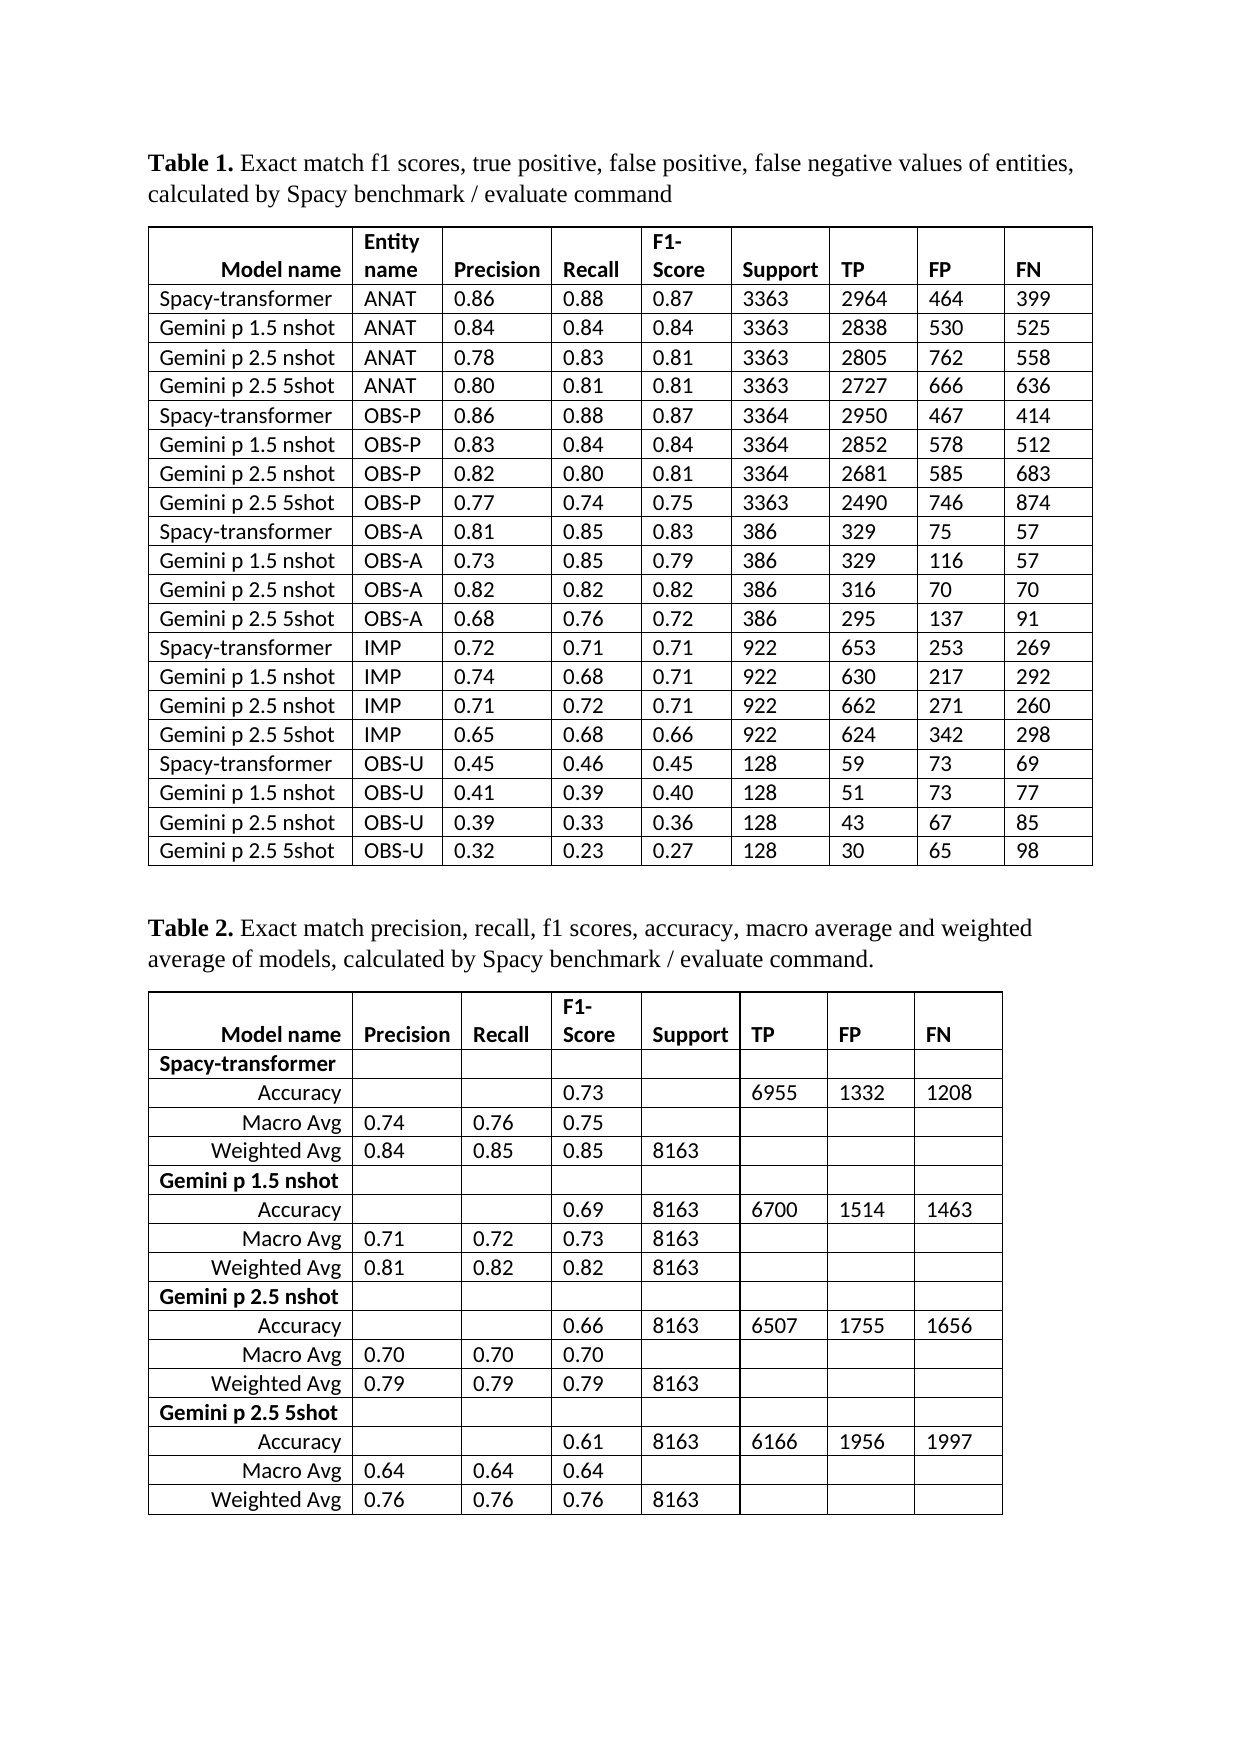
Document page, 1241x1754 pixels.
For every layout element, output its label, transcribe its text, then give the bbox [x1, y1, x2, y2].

table_cell 2805 [830, 343, 917, 371]
table_cell 1997 [915, 1427, 1002, 1455]
table_cell [915, 1108, 1002, 1136]
table_cell 386 [732, 604, 829, 632]
table_cell 0.71 [642, 633, 731, 661]
table_cell 342 [918, 720, 1004, 748]
table_cell 0.84 [552, 430, 641, 458]
table_cell 0.84 [443, 314, 551, 342]
table_cell 0.75 [642, 488, 731, 516]
table_cell 85 [1005, 808, 1092, 836]
table_cell 0.33 [552, 808, 641, 836]
table_cell 0.68 [552, 720, 641, 748]
table_cell Weighted Avg [149, 1369, 352, 1397]
table_cell 0.88 [552, 401, 641, 429]
table_cell [552, 1050, 641, 1077]
table_cell 137 [918, 604, 1004, 632]
table_cell 0.81 [642, 343, 731, 371]
table_cell 3363 [732, 488, 829, 516]
table_cell 0.65 [443, 720, 551, 748]
table_header Recall [462, 993, 551, 1048]
table_cell 0.82 [462, 1253, 551, 1281]
table_cell 1656 [915, 1311, 1002, 1339]
table_cell 73 [918, 750, 1004, 777]
table_header F1-Score [642, 228, 731, 283]
table_cell 636 [1005, 372, 1092, 400]
table_cell Accuracy [149, 1427, 352, 1455]
table_cell 0.83 [443, 430, 551, 458]
table_cell 0.75 [552, 1108, 641, 1136]
table_cell Gemini p 2.5 5shot [149, 488, 352, 516]
table_cell 3363 [732, 285, 829, 312]
table_header FP [918, 228, 1004, 283]
table_cell 6507 [741, 1311, 827, 1339]
table_cell 0.84 [642, 430, 731, 458]
table_cell 0.82 [552, 575, 641, 603]
table_cell [741, 1485, 827, 1513]
table_cell [828, 1050, 914, 1077]
table_cell 292 [1005, 662, 1092, 690]
table_cell 0.76 [552, 1485, 641, 1513]
table_cell 0.32 [443, 837, 551, 865]
table_cell 3363 [732, 314, 829, 342]
table_header Model name [149, 228, 352, 283]
table_cell 0.82 [443, 459, 551, 487]
table_cell 59 [830, 750, 917, 777]
table_cell Gemini p 2.5 nshot [149, 575, 352, 603]
table_cell [353, 1050, 461, 1077]
table_cell 0.81 [353, 1253, 461, 1281]
table_cell [552, 1166, 641, 1194]
table_cell [462, 1427, 551, 1455]
table_cell [915, 1050, 1002, 1077]
table_cell Gemini p 2.5 nshot [149, 691, 352, 719]
table_cell [741, 1108, 827, 1136]
table_cell Macro Avg [149, 1456, 352, 1484]
table_header TP [830, 228, 917, 283]
table_cell Spacy-transformer [149, 750, 352, 777]
table_cell 683 [1005, 459, 1092, 487]
table_cell 0.74 [552, 488, 641, 516]
table_cell [462, 1311, 551, 1339]
table_cell 329 [830, 546, 917, 574]
table_cell 116 [918, 546, 1004, 574]
text Table 2. Exact match precision, recall, f1 scores, accuracy, macro average and weighted average of models, calculated by Spacy benchmark / evaluate command. [148, 913, 1093, 972]
table_cell 386 [732, 546, 829, 574]
table_cell [741, 1456, 827, 1484]
table_cell Macro Avg [149, 1340, 352, 1368]
table_cell 217 [918, 662, 1004, 690]
table_cell [353, 1195, 461, 1223]
table_cell 70 [1005, 575, 1092, 603]
table_cell 3364 [732, 459, 829, 487]
table_cell [828, 1340, 914, 1368]
table_cell Weighted Avg [149, 1137, 352, 1165]
table_cell 295 [830, 604, 917, 632]
table_cell [353, 1166, 461, 1194]
table_cell 464 [918, 285, 1004, 312]
table_cell ANAT [353, 372, 442, 400]
table_cell 0.71 [353, 1224, 461, 1252]
table_cell [915, 1224, 1002, 1252]
table_cell 0.82 [552, 1253, 641, 1281]
table_cell 0.79 [552, 1369, 641, 1397]
table_cell 0.79 [462, 1369, 551, 1397]
table_cell [828, 1224, 914, 1252]
table_cell [741, 1137, 827, 1165]
table_cell 0.71 [642, 662, 731, 690]
table_cell 8163 [642, 1427, 739, 1455]
table_cell [741, 1369, 827, 1397]
table_cell [642, 1398, 739, 1426]
table_cell Spacy-transformer [149, 1050, 352, 1077]
table_cell 75 [918, 517, 1004, 545]
table_cell 0.76 [552, 604, 641, 632]
table_cell [353, 1311, 461, 1339]
table_cell ANAT [353, 285, 442, 312]
table_header FN [915, 993, 1002, 1048]
table_cell 8163 [642, 1137, 739, 1165]
table_cell [552, 1398, 641, 1426]
table_cell 0.85 [462, 1137, 551, 1165]
table_cell [642, 1079, 739, 1107]
table_cell Spacy-transformer [149, 633, 352, 661]
table_cell OBS-A [353, 546, 442, 574]
table_cell 1208 [915, 1079, 1002, 1107]
table_cell [741, 1166, 827, 1194]
table_cell [828, 1398, 914, 1426]
table_cell 585 [918, 459, 1004, 487]
table_cell [828, 1282, 914, 1310]
table_cell 0.86 [443, 401, 551, 429]
table_cell Gemini p 1.5 nshot [149, 662, 352, 690]
table_cell 558 [1005, 343, 1092, 371]
table_cell 0.72 [462, 1224, 551, 1252]
table_cell 2490 [830, 488, 917, 516]
table_cell 70 [918, 575, 1004, 603]
table_cell [828, 1485, 914, 1513]
table_cell 0.71 [642, 691, 731, 719]
table_cell Weighted Avg [149, 1253, 352, 1281]
table_cell 0.81 [642, 372, 731, 400]
table_cell Gemini p 1.5 nshot [149, 779, 352, 807]
text Table 1. Exact match f1 scores, true positive, false positive, false negative values of entities, calculated by Spacy benchmark / evaluate command [148, 148, 1093, 207]
table_cell Macro Avg [149, 1224, 352, 1252]
table_cell 6700 [741, 1195, 827, 1223]
table_cell 3364 [732, 401, 829, 429]
table_cell OBS-U [353, 750, 442, 777]
table_cell [915, 1456, 1002, 1484]
table_cell 653 [830, 633, 917, 661]
table_cell 0.76 [462, 1485, 551, 1513]
table_cell 1463 [915, 1195, 1002, 1223]
table_cell 8163 [642, 1224, 739, 1252]
table_cell [915, 1137, 1002, 1165]
table_cell 128 [732, 837, 829, 865]
table_cell [642, 1340, 739, 1368]
table_cell 0.70 [462, 1340, 551, 1368]
table_cell 0.39 [443, 808, 551, 836]
table_cell 0.46 [552, 750, 641, 777]
table_cell 2950 [830, 401, 917, 429]
table_header Precision [353, 993, 461, 1048]
table_cell 0.71 [552, 633, 641, 661]
table_cell 0.85 [552, 1137, 641, 1165]
table_cell [462, 1166, 551, 1194]
table_cell 1514 [828, 1195, 914, 1223]
table_cell 530 [918, 314, 1004, 342]
table_cell Gemini p 2.5 5shot [149, 1398, 352, 1426]
table_cell 662 [830, 691, 917, 719]
table_cell [353, 1282, 461, 1310]
table_cell Gemini p 2.5 5shot [149, 604, 352, 632]
table_cell 0.79 [642, 546, 731, 574]
table_cell 67 [918, 808, 1004, 836]
table_cell [915, 1398, 1002, 1426]
table_cell [642, 1050, 739, 1077]
table_header Recall [552, 228, 641, 283]
table_cell 8163 [642, 1485, 739, 1513]
table_cell Accuracy [149, 1311, 352, 1339]
table_cell 298 [1005, 720, 1092, 748]
table_cell 922 [732, 633, 829, 661]
table_cell [915, 1253, 1002, 1281]
table_cell 0.66 [552, 1311, 641, 1339]
table_cell 0.80 [443, 372, 551, 400]
table_header Model name [149, 993, 352, 1048]
table_header Precision [443, 228, 551, 283]
table_cell 0.74 [443, 662, 551, 690]
table_cell 2838 [830, 314, 917, 342]
table_cell 0.78 [443, 343, 551, 371]
table_cell 0.71 [443, 691, 551, 719]
table_cell 0.27 [642, 837, 731, 865]
table_cell 0.84 [552, 314, 641, 342]
table_cell 624 [830, 720, 917, 748]
table_cell 8163 [642, 1311, 739, 1339]
table_header FN [1005, 228, 1092, 283]
table_cell Gemini p 2.5 nshot [149, 459, 352, 487]
table_cell [353, 1398, 461, 1426]
table_cell ANAT [353, 343, 442, 371]
table_cell 467 [918, 401, 1004, 429]
table_cell 0.73 [443, 546, 551, 574]
table_cell 922 [732, 720, 829, 748]
table_cell Gemini p 2.5 5shot [149, 720, 352, 748]
table_cell 746 [918, 488, 1004, 516]
table_cell 0.82 [443, 575, 551, 603]
table_cell 0.81 [552, 372, 641, 400]
table_cell 0.41 [443, 779, 551, 807]
table_cell 98 [1005, 837, 1092, 865]
table_cell [915, 1369, 1002, 1397]
table_cell 386 [732, 517, 829, 545]
table_cell 128 [732, 808, 829, 836]
table_cell 91 [1005, 604, 1092, 632]
table_cell [741, 1253, 827, 1281]
table_cell 0.81 [443, 517, 551, 545]
table_cell Gemini p 1.5 nshot [149, 314, 352, 342]
table_cell 8163 [642, 1195, 739, 1223]
table_cell Weighted Avg [149, 1485, 352, 1513]
table_cell [741, 1282, 827, 1310]
table_cell 0.64 [552, 1456, 641, 1484]
table_cell [462, 1398, 551, 1426]
table_cell 0.72 [443, 633, 551, 661]
table_cell [741, 1340, 827, 1368]
table_cell [353, 1427, 461, 1455]
table_cell 1332 [828, 1079, 914, 1107]
table_cell [741, 1398, 827, 1426]
table_cell 57 [1005, 517, 1092, 545]
table_cell 0.40 [642, 779, 731, 807]
table_cell 65 [918, 837, 1004, 865]
table_cell [642, 1282, 739, 1310]
table_cell Gemini p 2.5 5shot [149, 837, 352, 865]
table_cell 0.83 [642, 517, 731, 545]
table_cell 0.76 [353, 1485, 461, 1513]
table_cell 77 [1005, 779, 1092, 807]
table_cell Gemini p 1.5 nshot [149, 546, 352, 574]
table_cell Macro Avg [149, 1108, 352, 1136]
table_cell 3363 [732, 372, 829, 400]
table_header Entity name [353, 228, 442, 283]
table_cell 73 [918, 779, 1004, 807]
table_cell 8163 [642, 1369, 739, 1397]
table_cell 0.45 [642, 750, 731, 777]
table_cell 2681 [830, 459, 917, 487]
table_cell Gemini p 2.5 nshot [149, 1282, 352, 1310]
table_cell 0.72 [642, 604, 731, 632]
table_cell [828, 1166, 914, 1194]
table_cell 316 [830, 575, 917, 603]
table_cell 0.70 [552, 1340, 641, 1368]
table_cell [462, 1282, 551, 1310]
table_cell [552, 1282, 641, 1310]
table_cell 0.87 [642, 401, 731, 429]
table_cell 630 [830, 662, 917, 690]
table_cell 51 [830, 779, 917, 807]
table_cell 269 [1005, 633, 1092, 661]
table_cell 8163 [642, 1253, 739, 1281]
table_cell 874 [1005, 488, 1092, 516]
table_cell 3364 [732, 430, 829, 458]
table_cell OBS-U [353, 779, 442, 807]
table_cell 271 [918, 691, 1004, 719]
table_cell OBS-P [353, 488, 442, 516]
table_cell [828, 1456, 914, 1484]
table_cell 762 [918, 343, 1004, 371]
table_cell [642, 1166, 739, 1194]
table_cell Gemini p 1.5 nshot [149, 1166, 352, 1194]
table_cell Spacy-transformer [149, 401, 352, 429]
table_cell IMP [353, 691, 442, 719]
table_header Support [642, 993, 739, 1048]
table_cell IMP [353, 633, 442, 661]
table_cell 0.87 [642, 285, 731, 312]
table_cell OBS-A [353, 604, 442, 632]
table_cell 0.85 [552, 546, 641, 574]
table_cell [353, 1079, 461, 1107]
table_cell 0.79 [353, 1369, 461, 1397]
table_cell 0.68 [552, 662, 641, 690]
table_cell 0.64 [353, 1456, 461, 1484]
table_cell [915, 1166, 1002, 1194]
table_cell 2964 [830, 285, 917, 312]
table_cell 2852 [830, 430, 917, 458]
table_cell 0.69 [552, 1195, 641, 1223]
table_cell [462, 1050, 551, 1077]
table_cell OBS-P [353, 459, 442, 487]
table_cell 0.86 [443, 285, 551, 312]
table_cell 0.70 [353, 1340, 461, 1368]
table_header F1-Score [552, 993, 641, 1048]
table_cell OBS-A [353, 575, 442, 603]
table_cell 128 [732, 750, 829, 777]
table_cell IMP [353, 720, 442, 748]
table_cell OBS-P [353, 430, 442, 458]
table_cell [741, 1224, 827, 1252]
table_header FP [828, 993, 914, 1048]
table_cell [462, 1079, 551, 1107]
table_header TP [741, 993, 827, 1048]
table_cell [828, 1137, 914, 1165]
table_cell 0.74 [353, 1108, 461, 1136]
table_cell 0.81 [642, 459, 731, 487]
table_cell 0.64 [462, 1456, 551, 1484]
table_cell [915, 1282, 1002, 1310]
table_cell 0.82 [642, 575, 731, 603]
table_cell 0.83 [552, 343, 641, 371]
table_cell 30 [830, 837, 917, 865]
table_cell [828, 1108, 914, 1136]
table_cell Gemini p 2.5 nshot [149, 343, 352, 371]
table_cell 0.73 [552, 1079, 641, 1107]
table_cell 0.36 [642, 808, 731, 836]
table_cell 0.76 [462, 1108, 551, 1136]
table_cell 0.39 [552, 779, 641, 807]
table_cell 1956 [828, 1427, 914, 1455]
table_cell 0.84 [642, 314, 731, 342]
table_cell Spacy-transformer [149, 517, 352, 545]
table_cell OBS-A [353, 517, 442, 545]
table_cell [915, 1485, 1002, 1513]
table_cell 0.85 [552, 517, 641, 545]
table_cell ANAT [353, 314, 442, 342]
table_cell 1755 [828, 1311, 914, 1339]
table_cell 0.77 [443, 488, 551, 516]
table_cell Accuracy [149, 1079, 352, 1107]
table_cell [642, 1108, 739, 1136]
table_cell [828, 1369, 914, 1397]
table_cell Gemini p 1.5 nshot [149, 430, 352, 458]
table_cell 922 [732, 662, 829, 690]
table_cell 399 [1005, 285, 1092, 312]
table_cell 0.84 [353, 1137, 461, 1165]
table_cell 525 [1005, 314, 1092, 342]
table_cell 666 [918, 372, 1004, 400]
table_cell 6166 [741, 1427, 827, 1455]
table_cell 69 [1005, 750, 1092, 777]
table_cell 0.66 [642, 720, 731, 748]
table_cell 0.73 [552, 1224, 641, 1252]
table_cell 2727 [830, 372, 917, 400]
table_cell 6955 [741, 1079, 827, 1107]
table_header Support [732, 228, 829, 283]
table_cell Gemini p 2.5 nshot [149, 808, 352, 836]
table_cell 578 [918, 430, 1004, 458]
table_cell 0.88 [552, 285, 641, 312]
table_cell 0.72 [552, 691, 641, 719]
table_cell [828, 1253, 914, 1281]
table_cell 0.23 [552, 837, 641, 865]
table_cell [915, 1340, 1002, 1368]
table_cell OBS-U [353, 808, 442, 836]
table_cell 414 [1005, 401, 1092, 429]
table_cell 57 [1005, 546, 1092, 574]
table_cell 260 [1005, 691, 1092, 719]
table_cell 0.61 [552, 1427, 641, 1455]
table_cell 0.45 [443, 750, 551, 777]
table_cell 253 [918, 633, 1004, 661]
table_cell [741, 1050, 827, 1077]
table_cell 386 [732, 575, 829, 603]
table_cell 43 [830, 808, 917, 836]
table_cell 3363 [732, 343, 829, 371]
table_cell 128 [732, 779, 829, 807]
table_cell Gemini p 2.5 5shot [149, 372, 352, 400]
table_cell OBS-U [353, 837, 442, 865]
table_cell Accuracy [149, 1195, 352, 1223]
table_cell [642, 1456, 739, 1484]
table_cell 0.68 [443, 604, 551, 632]
table_cell Spacy-transformer [149, 285, 352, 312]
table_cell IMP [353, 662, 442, 690]
table_cell 512 [1005, 430, 1092, 458]
table_cell OBS-P [353, 401, 442, 429]
table_cell 329 [830, 517, 917, 545]
table_cell [462, 1195, 551, 1223]
table_cell 0.80 [552, 459, 641, 487]
table_cell 922 [732, 691, 829, 719]
